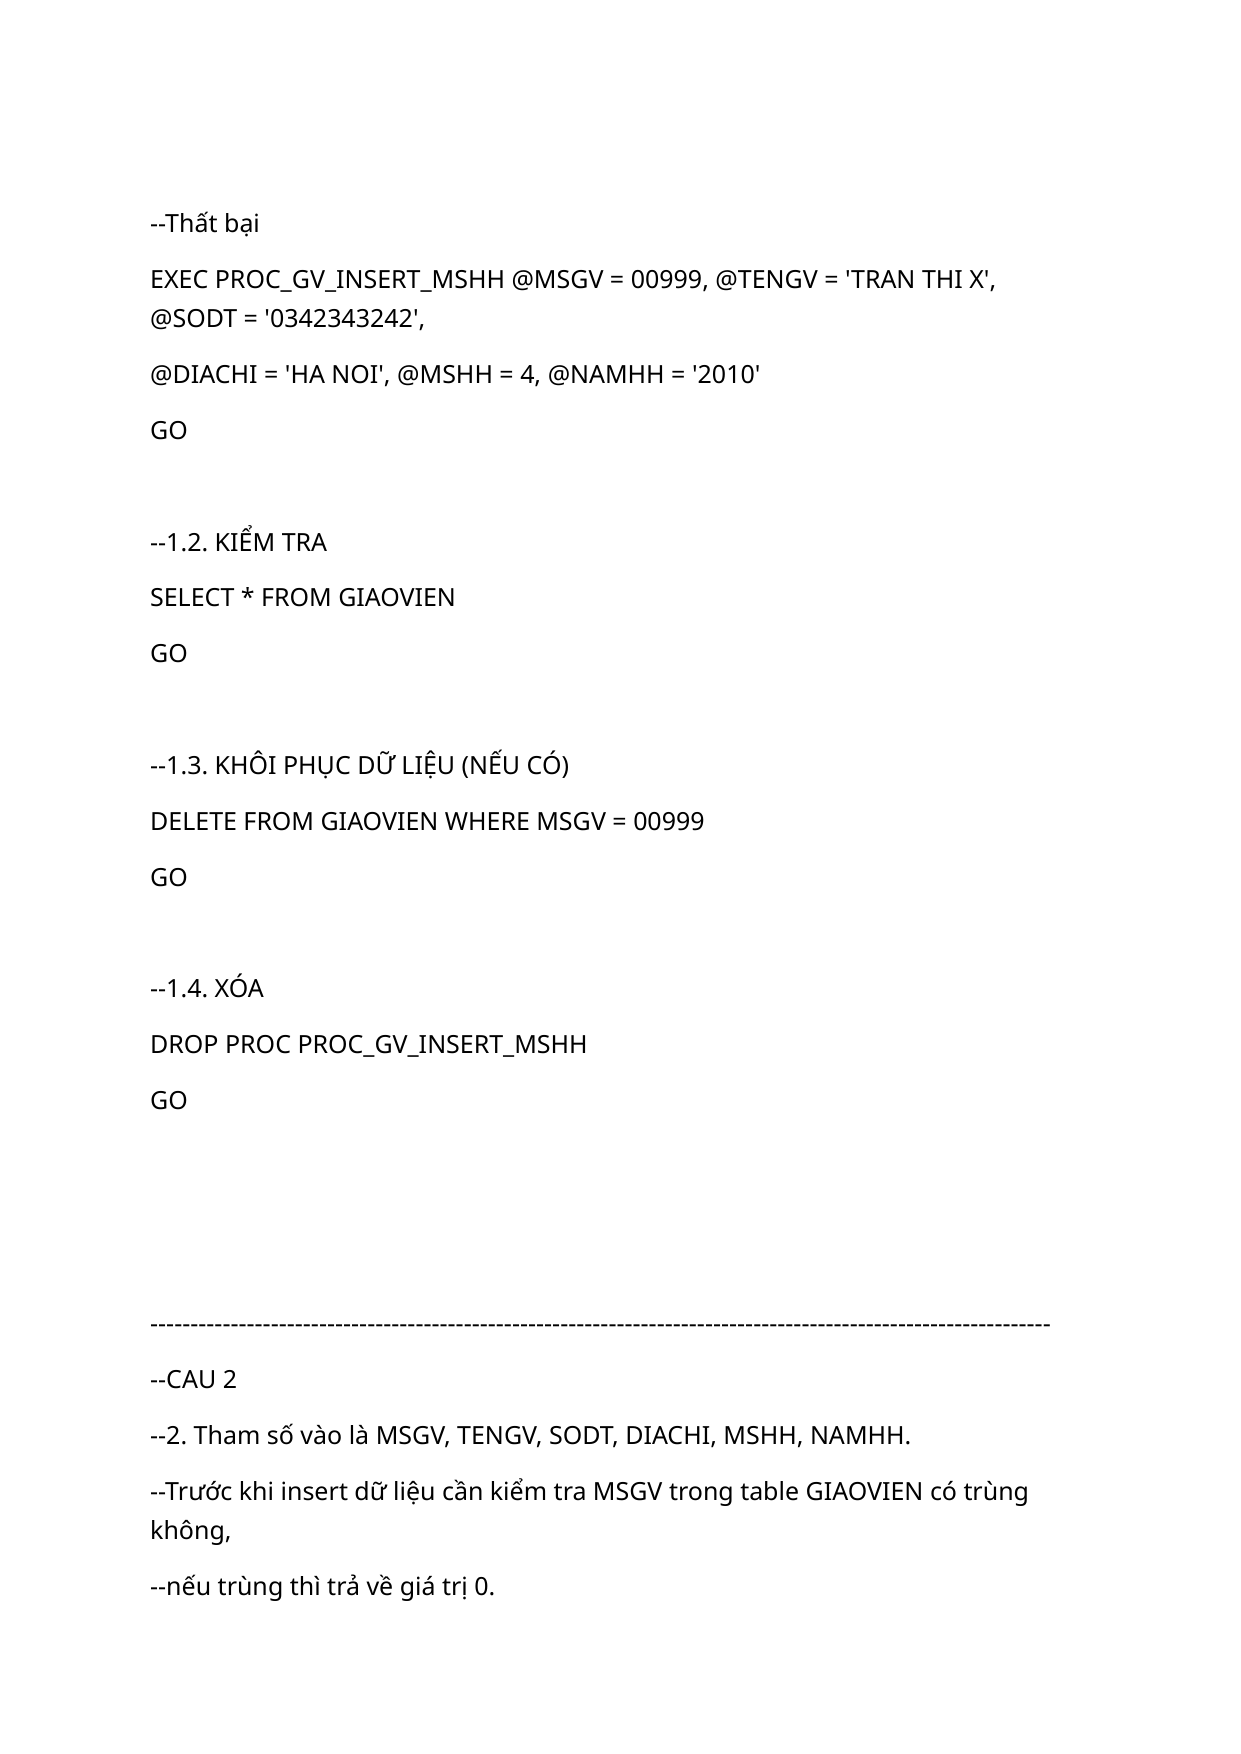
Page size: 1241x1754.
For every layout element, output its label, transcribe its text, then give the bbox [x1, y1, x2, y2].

text --Thất bại [150, 206, 1090, 240]
text --nếu trùng thì trả về giá trị 0. [150, 1568, 1090, 1602]
text SELECT * FROM GIAOVIEN [150, 580, 1090, 614]
text ---------------------------------------------------------------------------------------------------------------- [150, 1306, 1090, 1340]
text --Trước khi insert dữ liệu cần kiểm tra MSGV trong table GIAOVIEN có trùng không, [150, 1473, 1090, 1547]
text --1.2. KIỂM TRA [150, 524, 1090, 558]
text --CAU 2 [150, 1362, 1090, 1396]
text @DIACHI = 'HA NOI', @MSHH = 4, @NAMHH = '2010' [150, 357, 1090, 391]
text DROP PROC PROC_GV_INSERT_MSHH [150, 1027, 1090, 1061]
text GO [150, 859, 1090, 893]
text --2. Tham số vào là MSGV, TENGV, SODT, DIACHI, MSHH, NAMHH. [150, 1417, 1090, 1452]
text GO [150, 636, 1090, 670]
text GO [150, 1082, 1090, 1117]
text --1.4. XÓA [150, 971, 1090, 1005]
text DELETE FROM GIAOVIEN WHERE MSGV = 00999 [150, 803, 1090, 837]
text EXEC PROC_GV_INSERT_MSHH @MSGV = 00999, @TENGV = 'TRAN THI X', @SODT = '0342343242', [150, 262, 1090, 335]
text --1.3. KHÔI PHỤC DỮ LIỆU (NẾU CÓ) [150, 747, 1090, 782]
text GO [150, 412, 1090, 447]
